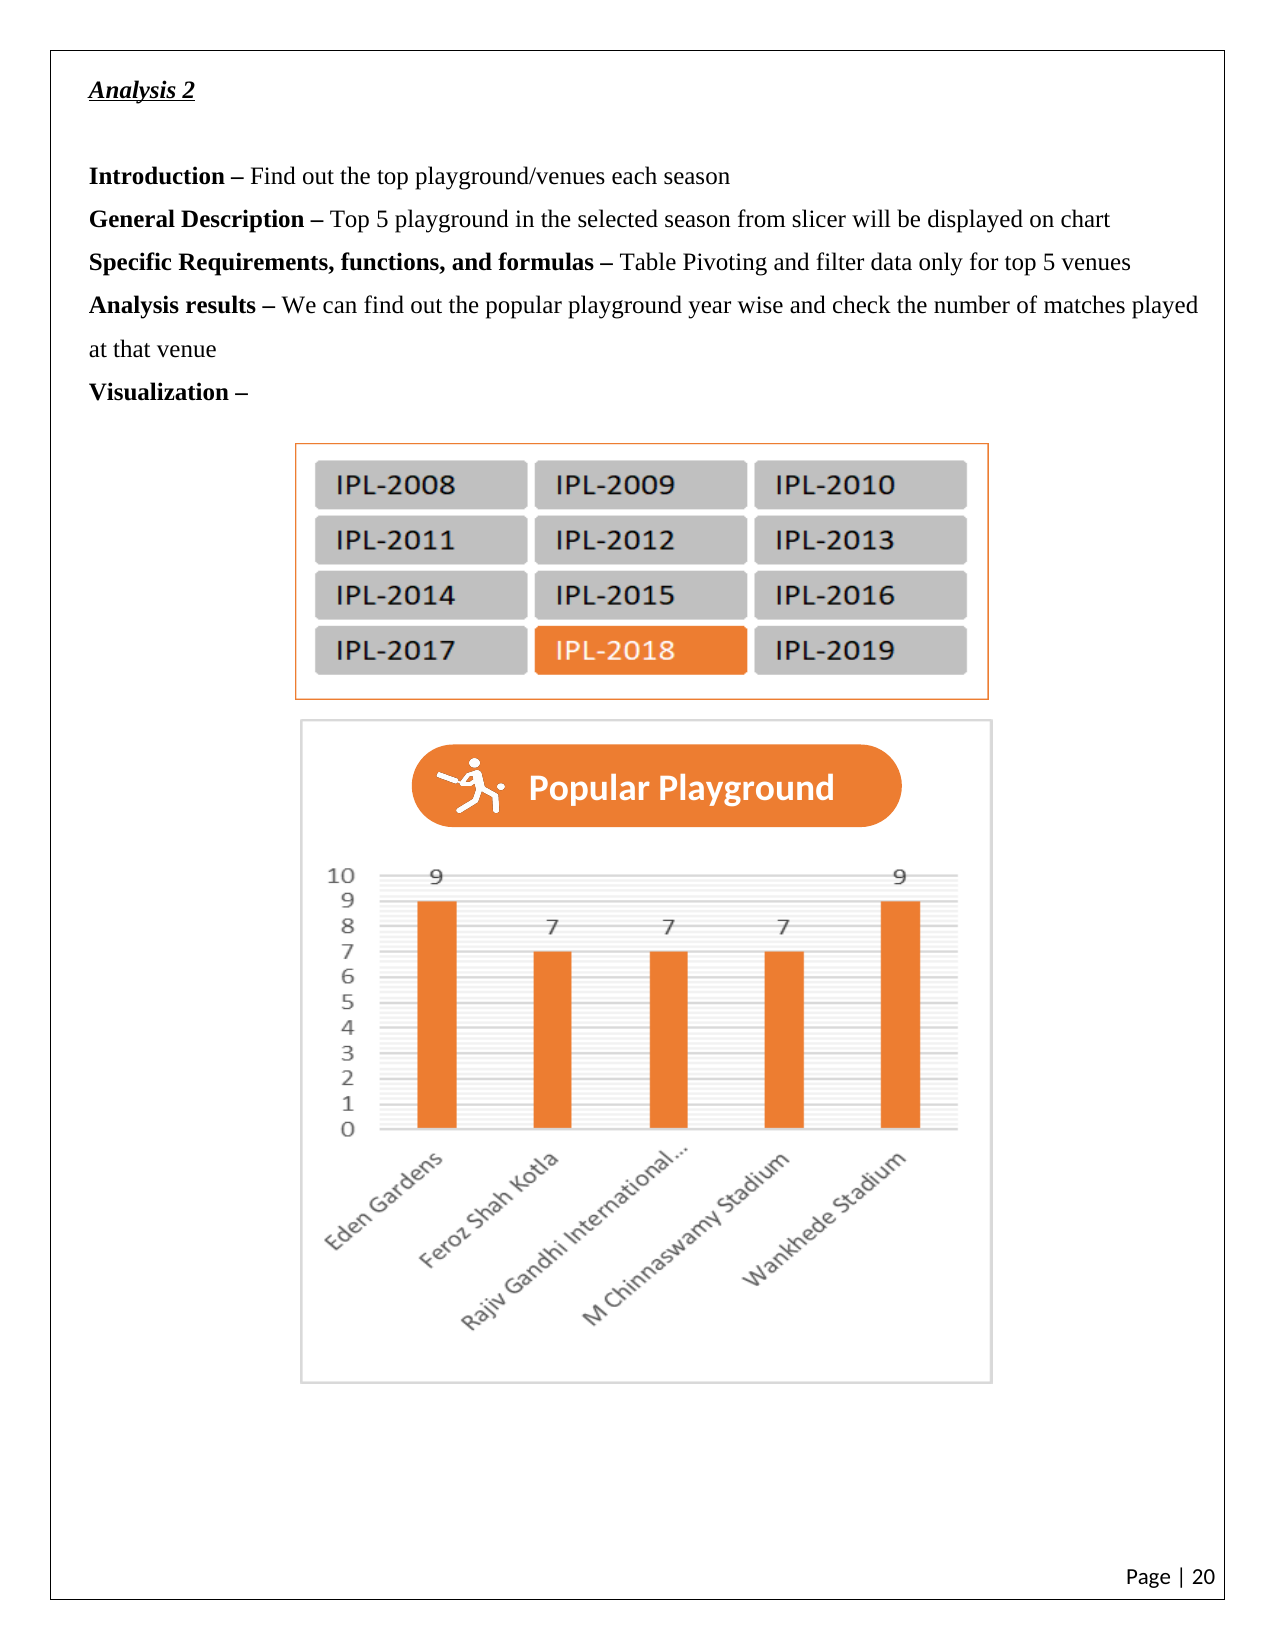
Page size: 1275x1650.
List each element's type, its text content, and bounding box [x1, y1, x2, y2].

text Introduction – Find out the top playground/venues each season [89, 161, 1200, 190]
text Visualization – [89, 377, 1200, 406]
picture [300, 719, 993, 1384]
text Analysis results – We can find out the popular playground year wise and check the number of matches played at that venue [89, 291, 1200, 362]
picture [295, 443, 989, 700]
text General Description – Top 5 playground in the selected season from slicer will be displayed on chart [89, 204, 1200, 233]
text Specific Requirements, functions, and formulas – Table Pivoting and filter data only for top 5 venues [89, 247, 1200, 276]
text Analysis 2 [89, 75, 1123, 104]
